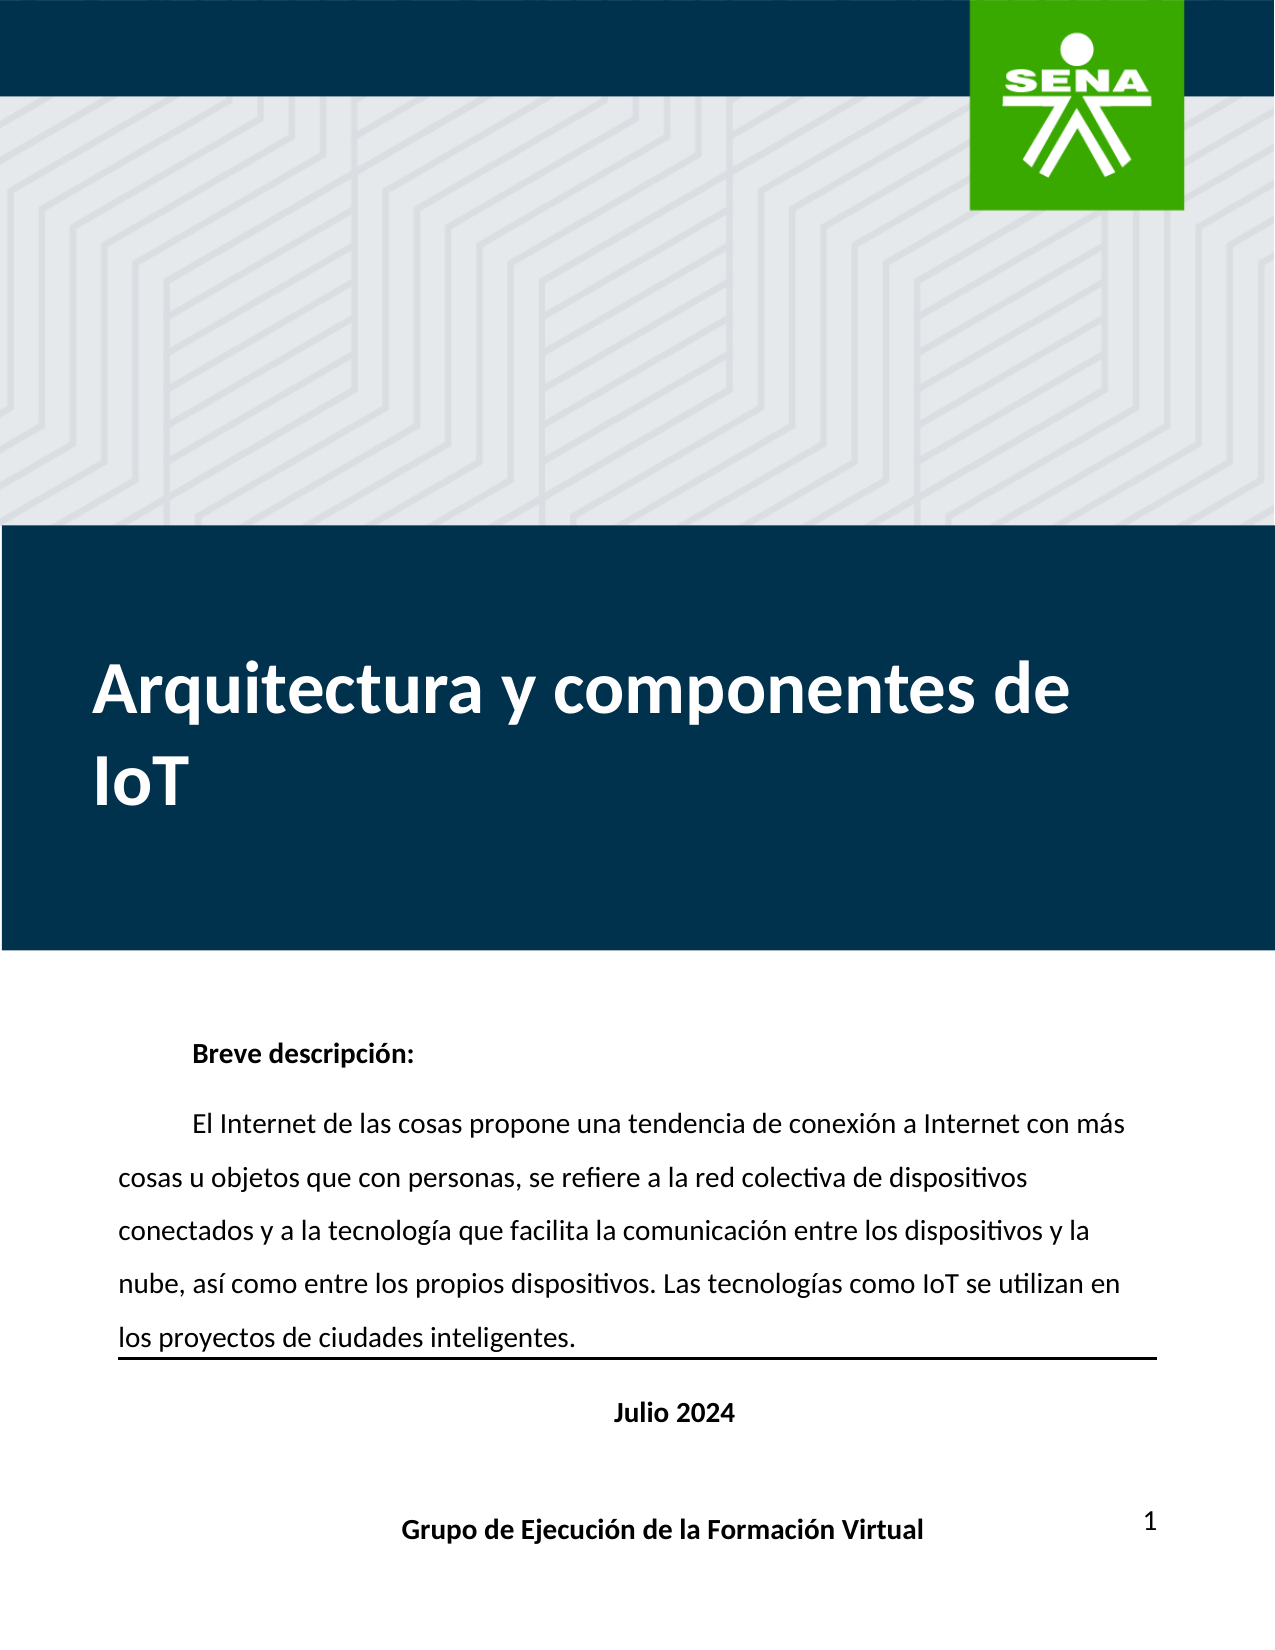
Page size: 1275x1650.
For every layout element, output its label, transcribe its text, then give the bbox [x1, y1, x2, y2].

text El Internet de las cosas propone una tendencia de conexión a Internet con más cosas u objetos que con personas, se refiere a la red colectiva de dispositivos conectados y a la tecnología que facilita la comunicación entre los dispositivos y la nube, así como entre los propios dispositivos. Las tecnologías como IoT se utilizan en los proyectos de ciudades inteligentes. [118, 1105, 1157, 1357]
picture [0, 0, 1274, 527]
text Julio 2024 [118, 1394, 1157, 1430]
text Breve descripción: [118, 1035, 1157, 1071]
